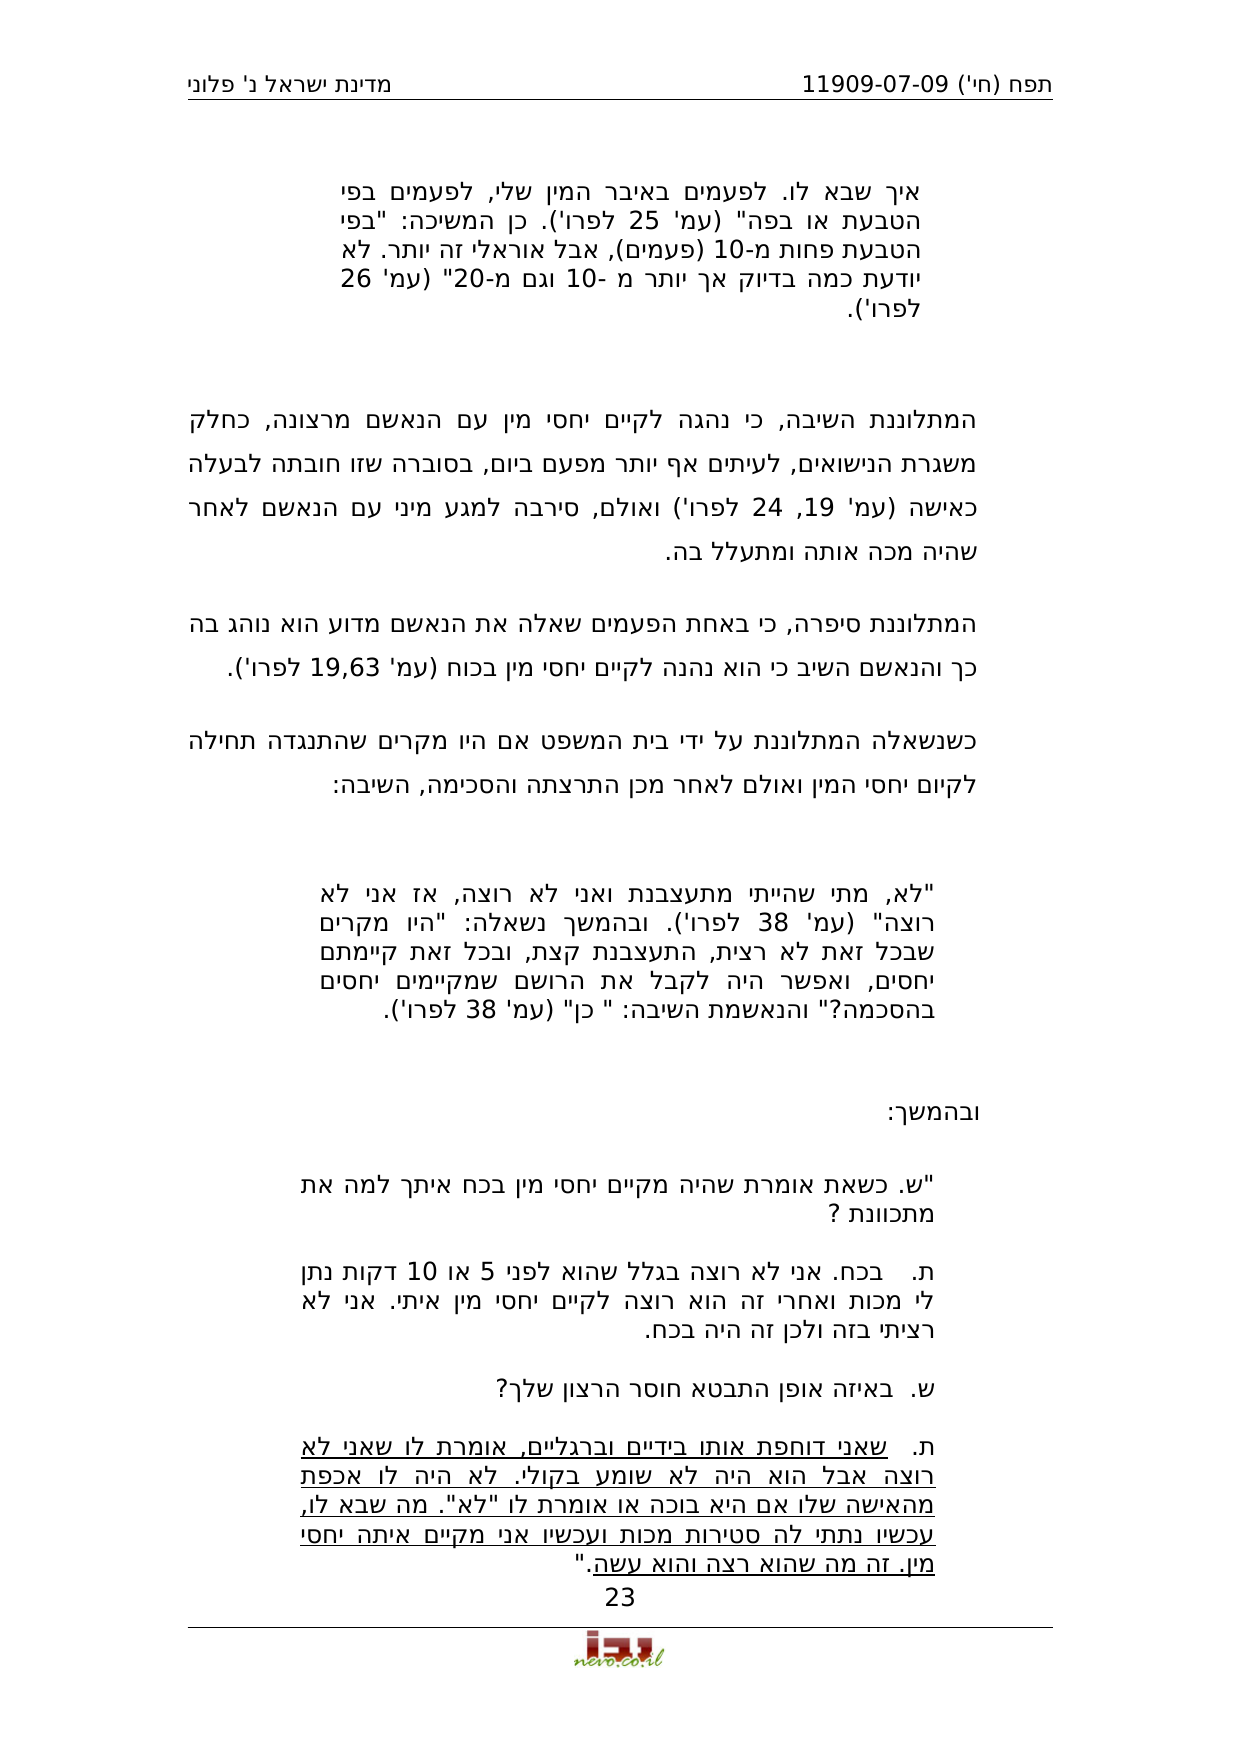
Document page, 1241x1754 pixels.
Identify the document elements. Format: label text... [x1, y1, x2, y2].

text המתלוננת השיבה, כי נהגה לקיים יחסי מין עם הנאשם מרצונה, כחלק משגרת הנישואים, לעיתים אף יותר מפעם ביום, בסוברה שזו חובתה לבעלה כאישה (עמ' 19, 24 לפרו') ואולם, סירבה למגע מיני עם הנאשם לאחר שהיה מכה אותה ומתעלל בה. [187, 405, 978, 566]
text "לא, מתי שהייתי מתעצבנת ואני לא רוצה, אז אני לא רוצה" (עמ' 38 לפרו'). ובהמשך נשאלה: "היו מקרים שבכל זאת לא רצית, התעצבנת קצת, ובכל זאת קיימתם יחסים, ואפשר היה לקבל את הרושם שמקיימים יחסים בהסכמה?" והנאשמת השיבה: " כן" (עמ' 38 לפרו'). [319, 879, 936, 1025]
text "ש. כשאת אומרת שהיה מקיים יחסי מין בכח איתך למה את מתכוונת ? [300, 1170, 936, 1228]
text ת. שאני דוחפת אותו בידיים וברגליים, אומרת לו שאני לא רוצה אבל הוא היה לא שומע בקולי. לא היה לו אכפת מהאישה שלו אם היא בוכה או אומרת לו "לא". מה שבא לו, עכשיו נתתי לה סטירות מכות ועכשיו אני מקיים איתה יחסי מין. זה מה שהוא רצה והוא עשה." [300, 1546, 936, 1578]
text ת. שאני דוחפת אותו בידיים וברגליים, אומרת לו שאני לא רוצה אבל הוא היה לא שומע בקולי. לא היה לו אכפת מהאישה שלו אם היא בוכה או אומרת לו "לא". מה שבא לו, עכשיו נתתי לה סטירות מכות ועכשיו אני מקיים איתה יחסי מין. זה מה שהוא רצה והוא עשה." [300, 1432, 936, 1487]
text ת. בכח. אני לא רוצה בגלל שהוא לפני 5 או 10 דקות נתן לי מכות ואחרי זה הוא רוצה לקיים יחסי מין איתי. אני לא רציתי בזה ולכן זה היה בכח. [300, 1257, 936, 1345]
picture [574, 1630, 666, 1668]
text ת. שאני דוחפת אותו בידיים וברגליים, אומרת לו שאני לא רוצה אבל הוא היה לא שומע בקולי. לא היה לו אכפת מהאישה שלו אם היא בוכה או אומרת לו "לא". מה שבא לו, עכשיו נתתי לה סטירות מכות ועכשיו אני מקיים איתה יחסי מין. זה מה שהוא רצה והוא עשה." [300, 1488, 936, 1545]
text ובהמשך: [187, 1097, 1050, 1126]
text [340, 177, 921, 323]
text כשנשאלה המתלוננת על ידי בית המשפט אם היו מקרים שהתנגדה תחילה לקיום יחסי המין ואולם לאחר מכן התרצתה והסכימה, השיבה: [187, 726, 978, 799]
text ש. באיזה אופן התבטא חוסר הרצון שלך? [300, 1374, 936, 1403]
text המתלוננת סיפרה, כי באחת הפעמים שאלה את הנאשם מדוע הוא נוהג בה כך והנאשם השיב כי הוא נהנה לקיים יחסי מין בכוח (עמ' 19,63 לפרו'). [187, 609, 978, 682]
